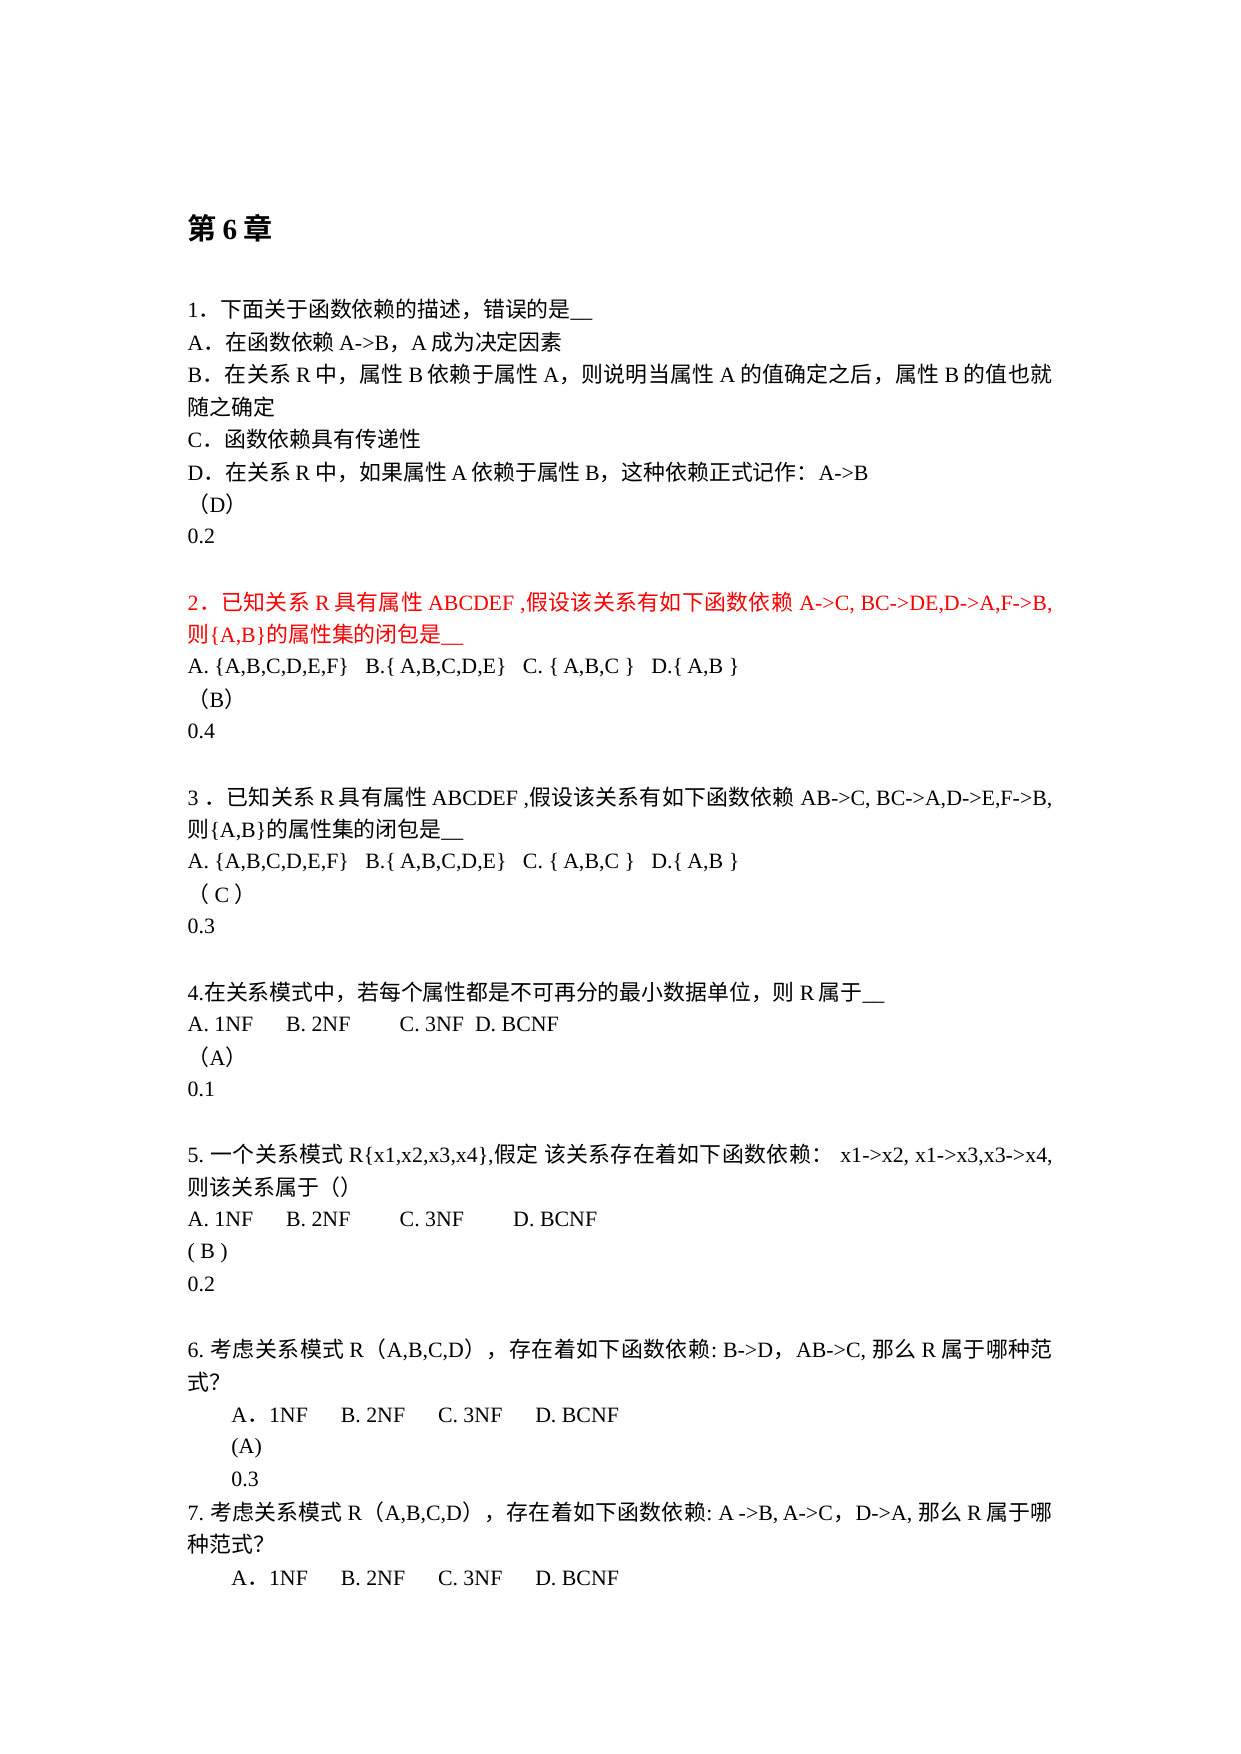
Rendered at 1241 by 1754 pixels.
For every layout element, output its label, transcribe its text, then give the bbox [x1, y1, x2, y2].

text 2．已知关系R具有属性ABCDEF ,假设该关系有如下函数依赖 A->C, BC->DE,D->A,F->B, 则{A,B}的属性集的闭包是__ [187, 584, 1053, 649]
text 6. 考虑关系模式R（A,B,C,D），存在着如下函数依赖: B->D，AB->C, 那么R属于哪种范式？ [187, 1332, 1053, 1397]
text C．函数依赖具有传递性 [187, 422, 1053, 454]
text D．在关系R 中，如果属性A依赖于属性B，这种依赖正式记作：A->B [187, 454, 1053, 487]
text （D） [187, 487, 1053, 519]
text A．1NF B. 2NF C. 3NF D. BCNF [187, 1397, 1053, 1429]
text 0.4 [187, 714, 1053, 747]
text 0.3 [187, 909, 1053, 942]
text 0.2 [187, 519, 1053, 552]
text 4.在关系模式中，若每个属性都是不可再分的最小数据单位，则 R属于__ [187, 974, 1053, 1007]
text (A) [187, 1429, 1053, 1462]
text A．1NF B. 2NF C. 3NF D. BCNF [187, 1559, 1053, 1592]
text A. {A,B,C,D,E,F} B.{ A,B,C,D,E} C. { A,B,C } D.{ A,B } [187, 844, 1053, 877]
text 1．下面关于函数依赖的描述，错误的是__ [187, 292, 1053, 324]
text 7. 考虑关系模式R（A,B,C,D），存在着如下函数依赖: A ->B, A->C，D->A, 那么R属于哪种范式？ [187, 1494, 1053, 1559]
text 第6章 [187, 194, 1053, 259]
text 3 ．已知关系R具有属性ABCDEF ,假设该关系有如下函数依赖 AB->C, BC->A,D->E,F->B, 则{A,B}的属性集的闭包是__ [187, 779, 1053, 844]
text （ C ） [187, 877, 1053, 909]
text A. 1NF B. 2NF C. 3NF D. BCNF [187, 1202, 1053, 1234]
text 0.1 [187, 1072, 1053, 1104]
text 0.2 [187, 1267, 1053, 1299]
text A．在函数依赖A->B，A成为决定因素 [187, 324, 1053, 357]
text ( B ) [187, 1234, 1053, 1267]
text 5. 一个关系模式R{x1,x2,x3,x4},假定 该关系存在着如下函数依赖： x1->x2, x1->x3,x3->x4,则该关系属于（） [187, 1137, 1053, 1202]
text 0.3 [187, 1462, 1053, 1494]
text B．在关系R中，属性B依赖于属性A，则说明当属性A的值确定之后，属性B的值也就随之确定 [187, 357, 1053, 422]
text （A） [187, 1039, 1053, 1072]
text A. 1NF B. 2NF C. 3NF D. BCNF [187, 1007, 1053, 1039]
text A. {A,B,C,D,E,F} B.{ A,B,C,D,E} C. { A,B,C } D.{ A,B } [187, 649, 1053, 682]
text （B） [187, 682, 1053, 714]
